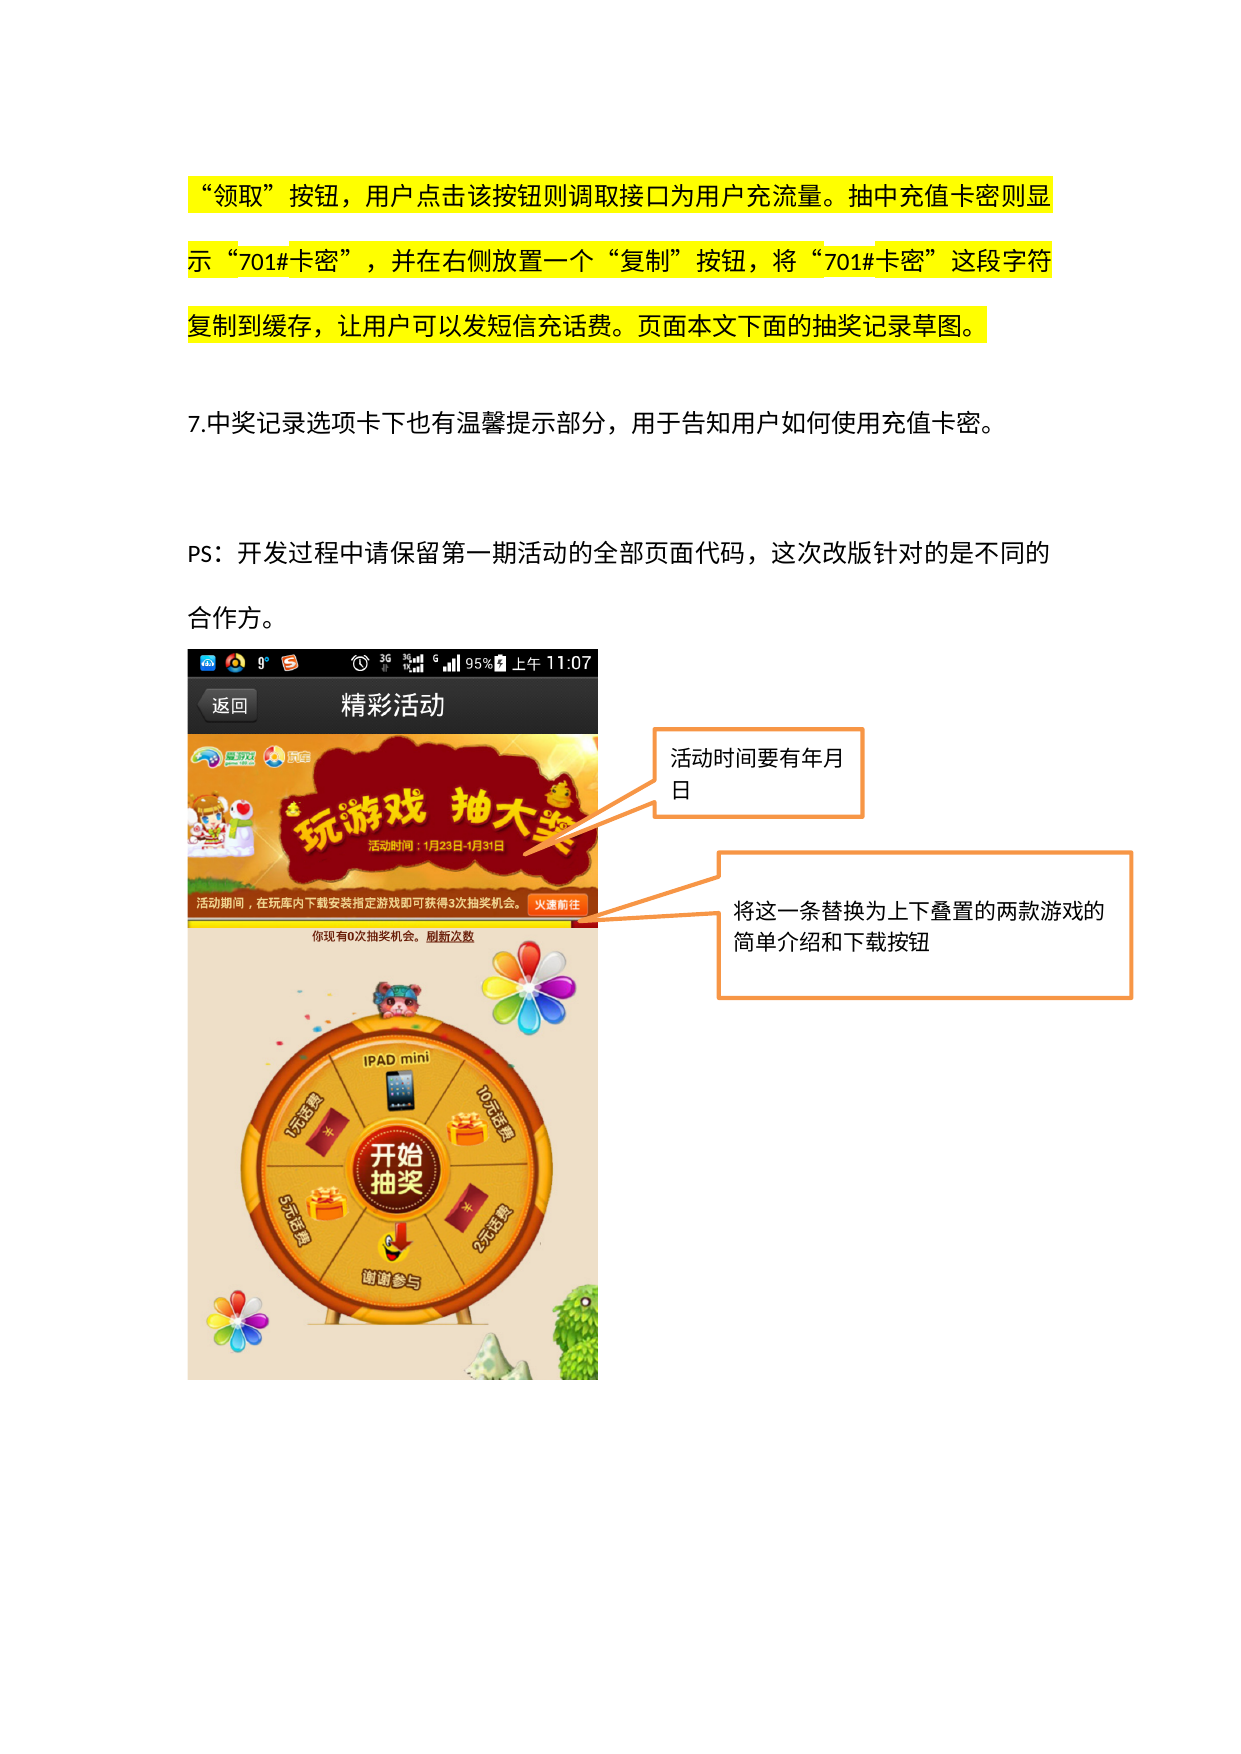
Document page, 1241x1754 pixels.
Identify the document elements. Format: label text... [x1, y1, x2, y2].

picture [187, 649, 598, 1380]
text PS：开发过程中请保留第一期活动的全部页面代码，这次改版针对的是不同的合作方。 [187, 519, 1053, 649]
text 7.中奖记录选项卡下也有温馨提示部分，用于告知用户如何使用充值卡密。 [187, 389, 1053, 454]
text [187, 162, 1053, 357]
